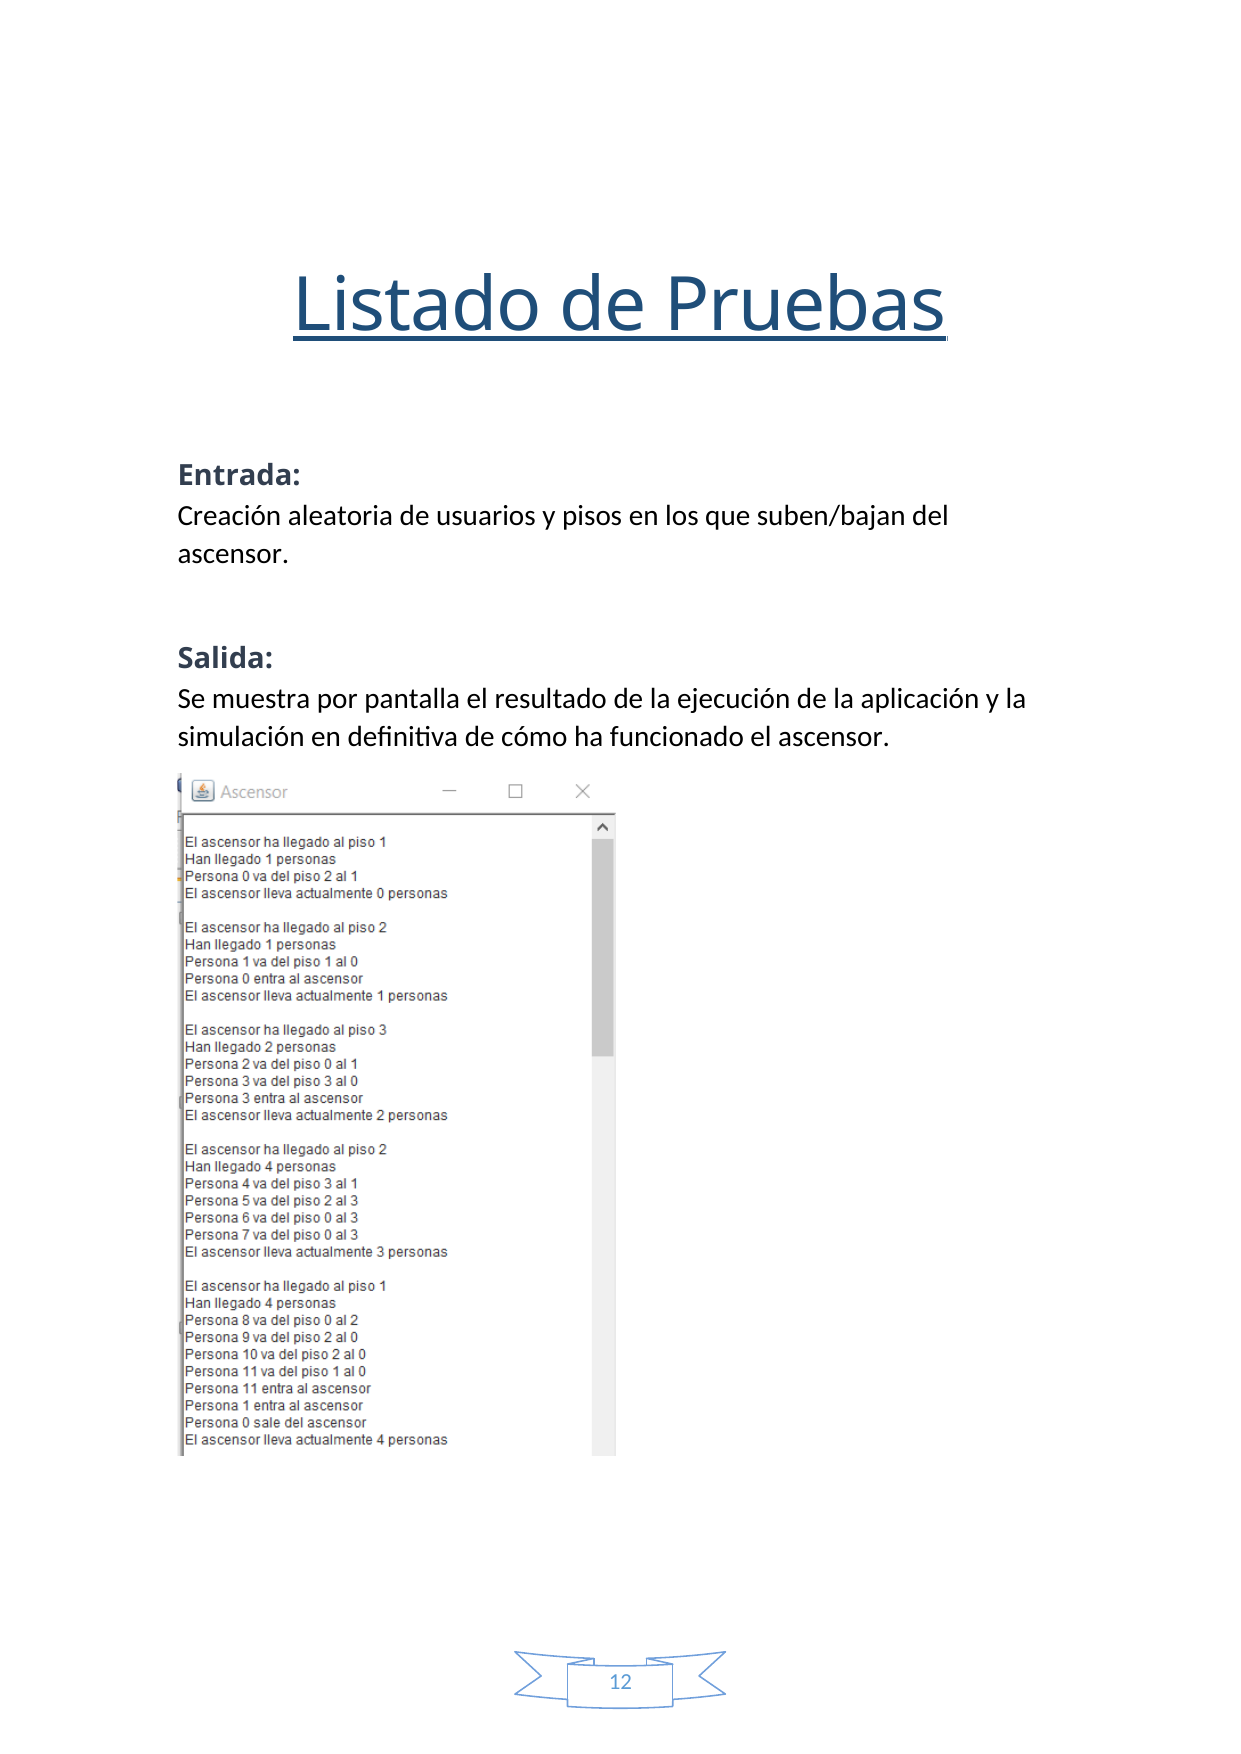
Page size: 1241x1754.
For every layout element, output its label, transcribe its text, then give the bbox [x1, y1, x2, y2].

picture [177, 773, 617, 1456]
subtitle Entrada: [177, 454, 1063, 494]
text Creación aleatoria de usuarios y pisos en los que suben/bajan del ascensor. [177, 497, 1063, 571]
text Se muestra por pantalla el resultado de la ejecución de la aplicación y la simulación en definitiva de cómo ha funcionado el ascensor. [177, 680, 1063, 754]
title Listado de Pruebas [177, 250, 1063, 352]
subtitle Salida: [177, 637, 1063, 677]
